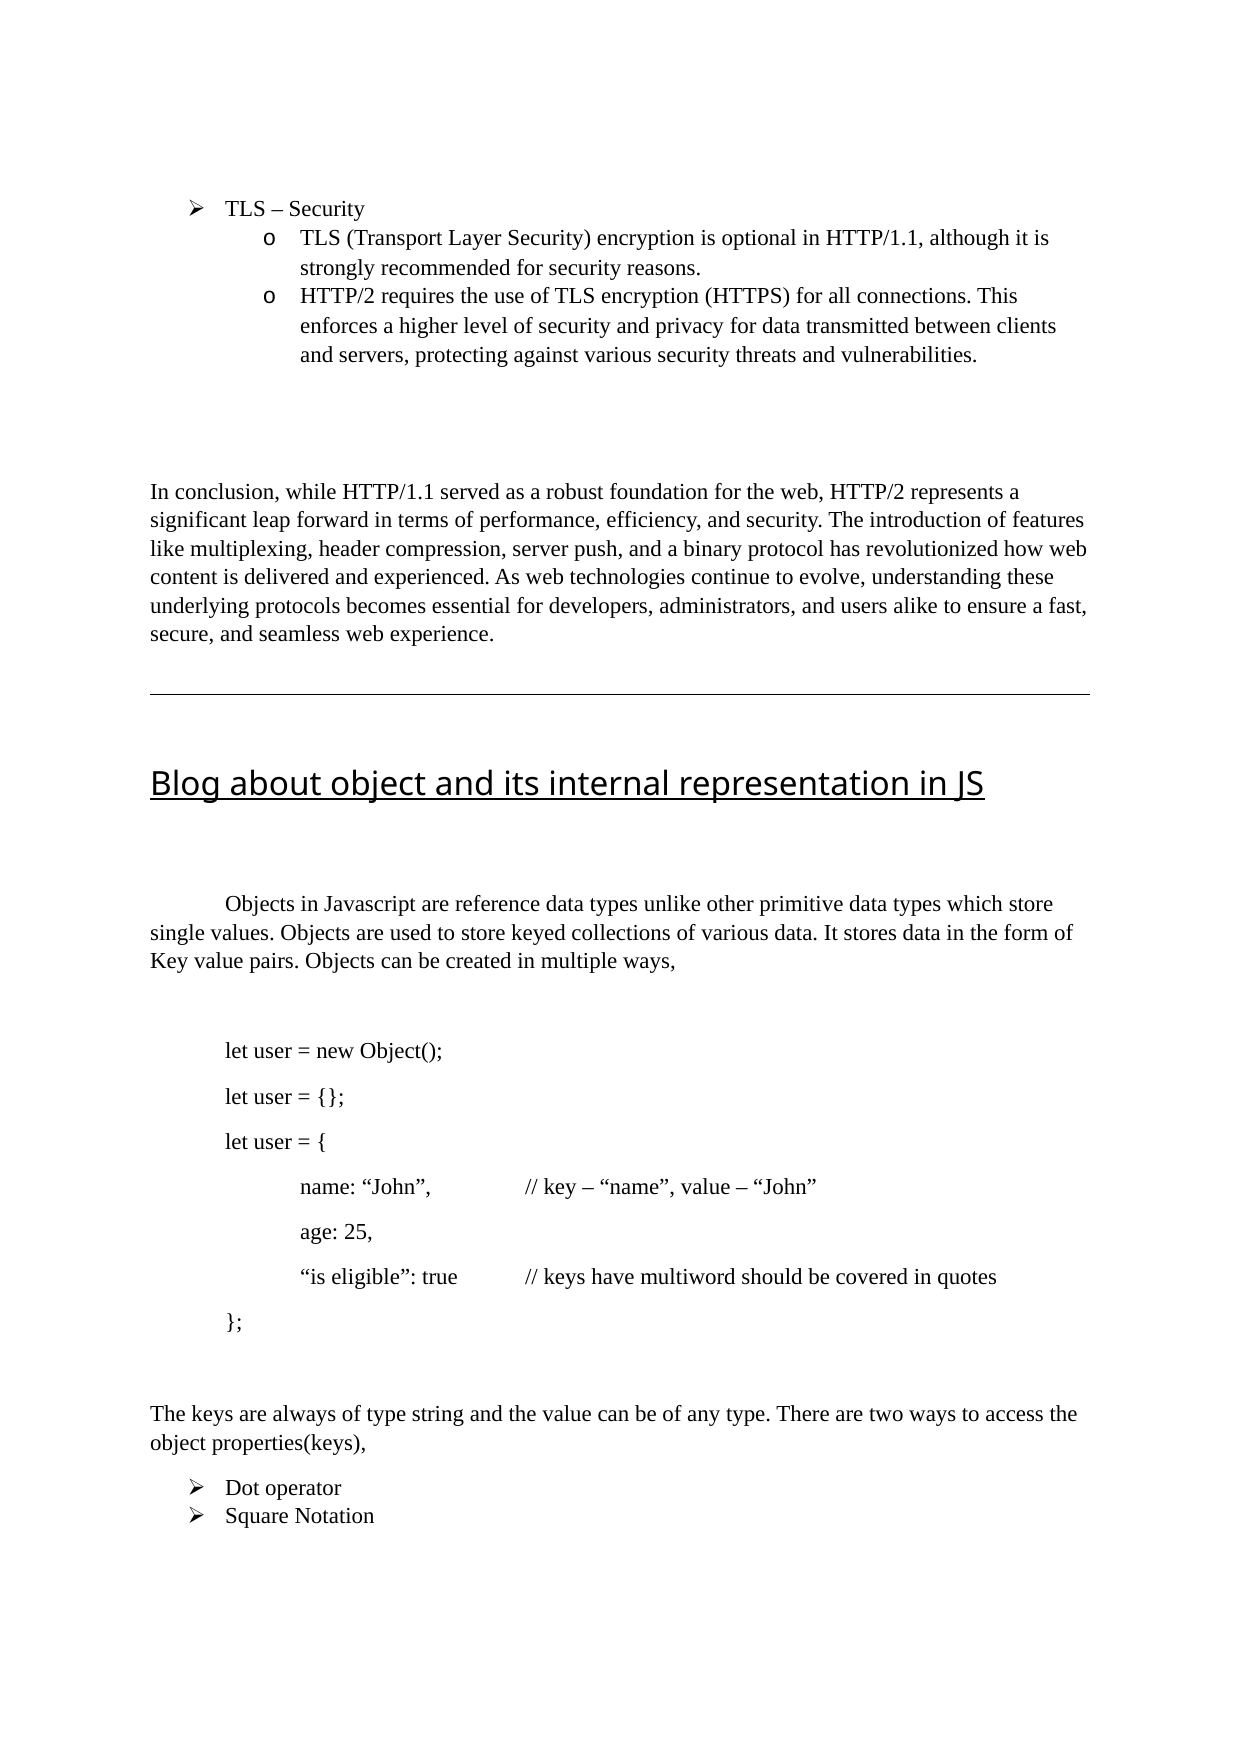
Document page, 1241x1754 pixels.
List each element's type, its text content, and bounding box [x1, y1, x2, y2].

text Objects in Javascript are reference data types unlike other primitive data types which store single values. Objects are used to store keyed collections of various data. It stores data in the form of Key value pairs. Objects can be created in multiple ways, [150, 891, 1090, 974]
list TLS – Security [187, 195, 1090, 221]
text let user = {}; [150, 1083, 1090, 1109]
text age: 25, [150, 1218, 1090, 1244]
list HTTP/2 requires the use of TLS encryption (HTTPS) for all connections. This enforces a higher level of security and privacy for data transmitted between clients and servers, protecting against various security threats and vulnerabilities. [262, 282, 1090, 367]
text The keys are always of type string and the value can be of any type. There are two ways to access the object properties(keys), [150, 1400, 1090, 1455]
text “is eligible”: true // keys have multiword should be covered in quotes [150, 1263, 1090, 1289]
text In conclusion, while HTTP/1.1 served as a robust foundation for the web, HTTP/2 represents a significant leap forward in terms of performance, efficiency, and security. The introduction of features like multiplexing, header compression, server push, and a binary protocol has revolutionized how web content is delivered and experienced. As web technologies continue to evolve, understanding these underlying protocols becomes essential for developers, administrators, and users alike to ensure a fast, secure, and seamless web experience. [150, 478, 1090, 647]
list Dot operator [187, 1474, 1090, 1500]
text name: “John”, // key – “name”, value – “John” [150, 1173, 1090, 1199]
text }; [150, 1308, 1090, 1334]
text let user = { [150, 1128, 1090, 1154]
text let user = new Object(); [150, 1038, 1090, 1064]
text Blog about object and its internal representation in JS [150, 759, 1090, 805]
list Square Notation [187, 1502, 1090, 1528]
list TLS (Transport Layer Security) encryption is optional in HTTP/1.1, although it is strongly recommended for security reasons. [262, 223, 1090, 280]
